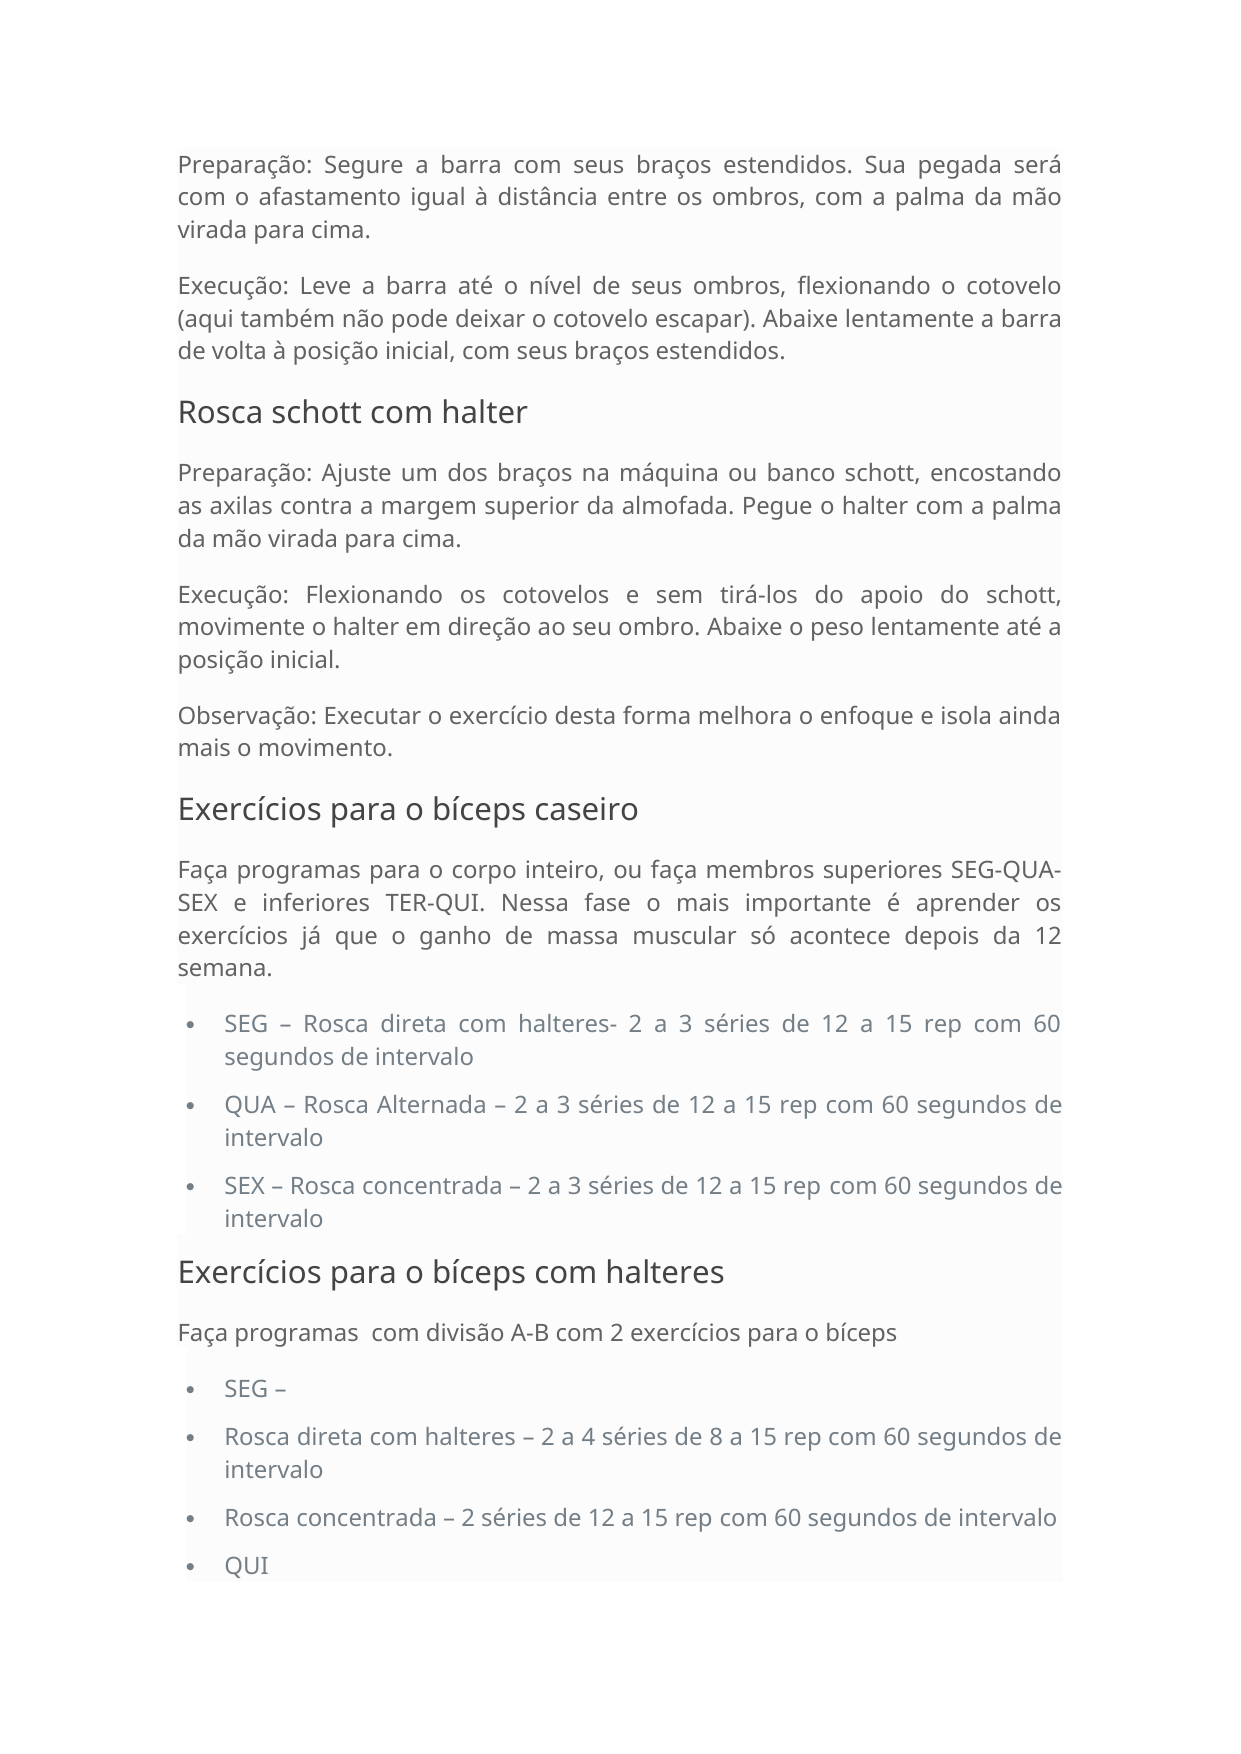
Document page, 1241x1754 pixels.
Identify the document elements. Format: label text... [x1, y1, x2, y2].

list Rosca direta com halteres – 2 a 4 séries de 8 a 15 rep com 60 segundos de intervalo [187, 1420, 1063, 1485]
text Exercícios para o bíceps caseiro [177, 787, 1063, 830]
text Faça programas com divisão A-B com 2 exercícios para o bíceps [177, 1316, 1063, 1348]
list QUI [187, 1549, 1063, 1582]
list SEX – Rosca concentrada – 2 a 3 séries de 12 a 15 rep com 60 segundos de intervalo [187, 1169, 1063, 1234]
list Rosca concentrada – 2 séries de 12 a 15 rep com 60 segundos de intervalo [187, 1501, 1063, 1533]
text Rosca schott com halter [177, 390, 1063, 433]
text Exercícios para o bíceps com halteres [177, 1250, 1063, 1292]
text Preparação: Ajuste um dos braços na máquina ou banco schott, encostando as axilas contra a margem superior da almofada. Pegue o halter com a palma da mão virada para cima. [177, 456, 1063, 554]
text Faça programas para o corpo inteiro, ou faça membros superiores SEG-QUA-SEX e inferiores TER-QUI. Nessa fase o mais importante é aprender os exercícios já que o ganho de massa muscular só acontece depois da 12 semana. [177, 853, 1063, 984]
list SEG – Rosca direta com halteres- 2 a 3 séries de 12 a 15 rep com 60 segundos de intervalo [187, 1007, 1063, 1072]
list SEG – [187, 1372, 1063, 1404]
list QUA – Rosca Alternada – 2 a 3 séries de 12 a 15 rep com 60 segundos de intervalo [187, 1088, 1063, 1153]
text Execução: Flexionando os cotovelos e sem tirá-los do apoio do schott, movimente o halter em direção ao seu ombro. Abaixe o peso lentamente até a posição inicial. [177, 577, 1063, 675]
text Execução: Leve a barra até o nível de seus ombros, flexionando o cotovelo (aqui também não pode deixar o cotovelo escapar). Abaixe lentamente a barra de volta à posição inicial, com seus braços estendidos. [177, 269, 1063, 367]
text Observação: Executar o exercício desta forma melhora o enfoque e isola ainda mais o movimento. [177, 699, 1063, 764]
text Preparação: Segure a barra com seus braços estendidos. Sua pegada será com o afastamento igual à distância entre os ombros, com a palma da mão virada para cima. [177, 148, 1063, 245]
